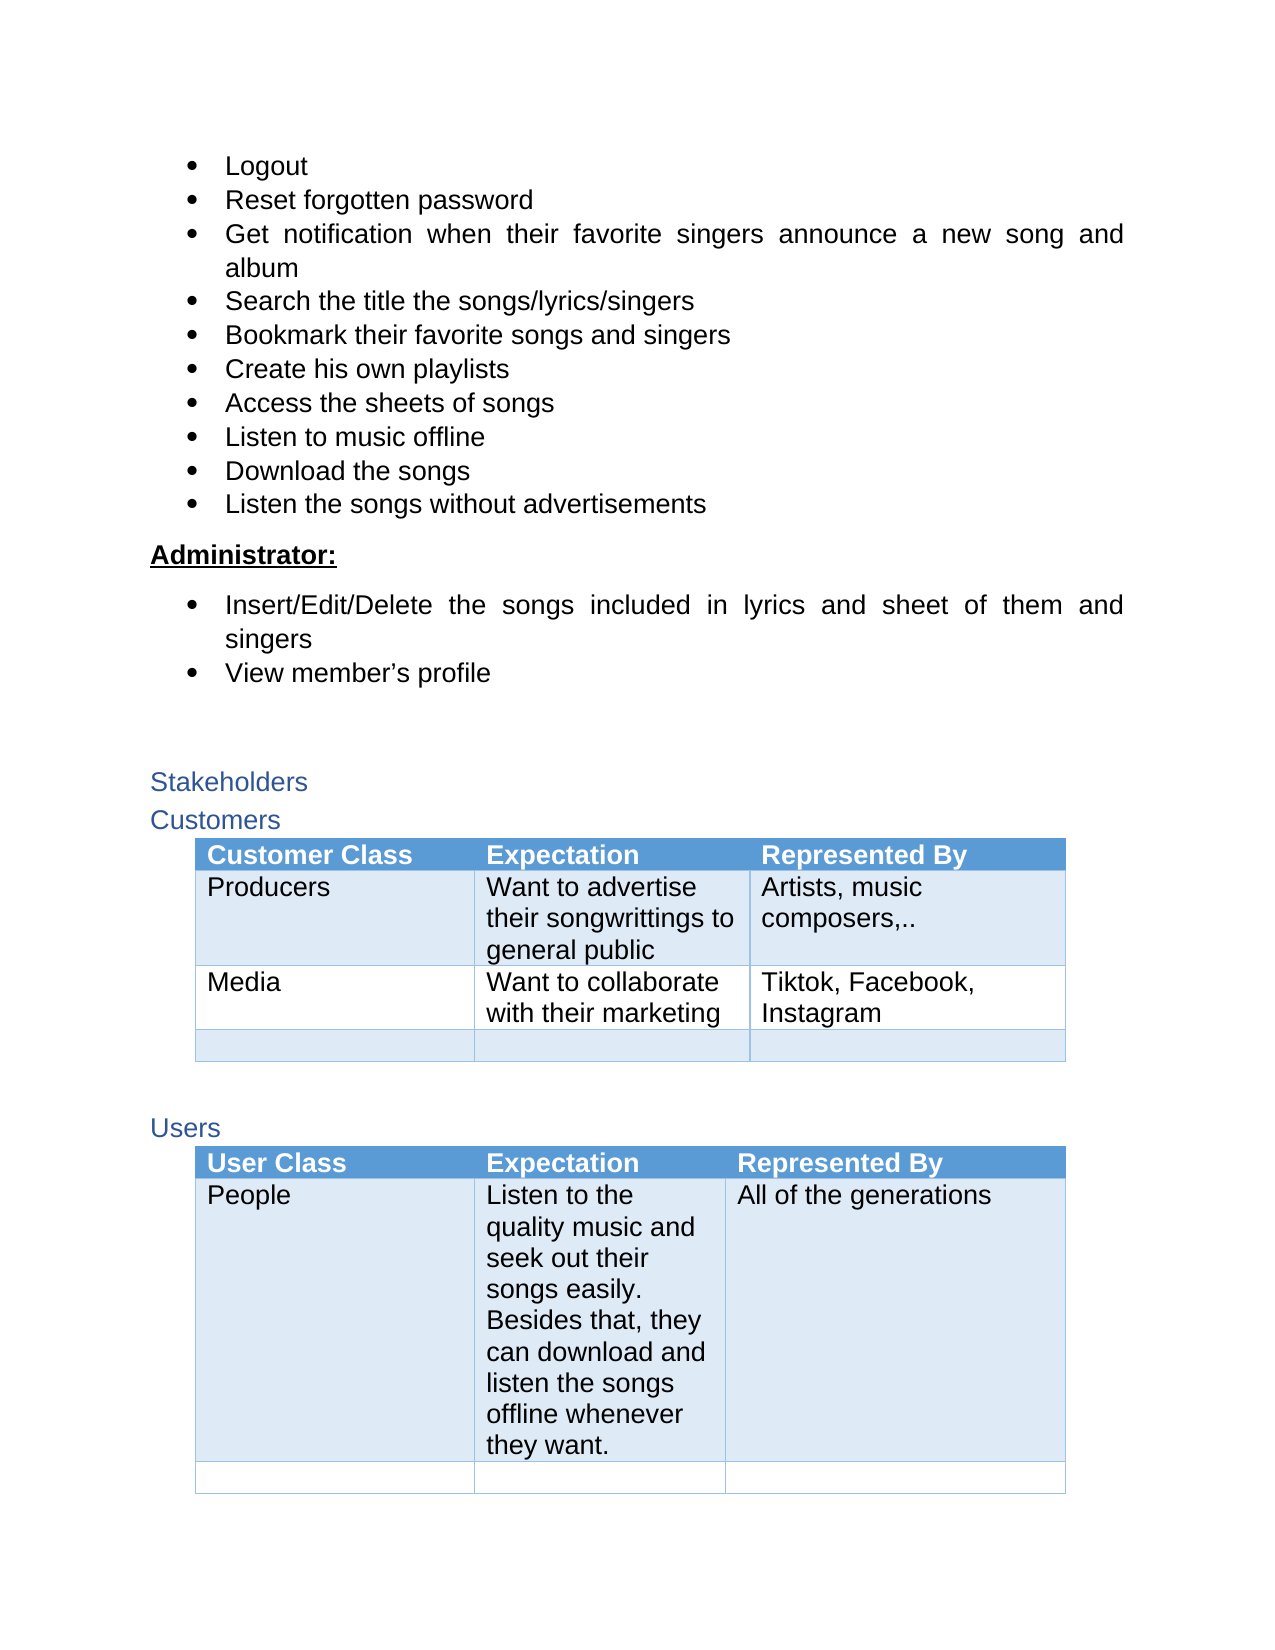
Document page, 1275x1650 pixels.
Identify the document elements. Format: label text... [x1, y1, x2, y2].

subtitle Stakeholders [150, 766, 1125, 797]
table_header Represented By [751, 839, 1065, 870]
table_cell [751, 1030, 1065, 1061]
list Logout [187, 150, 1125, 181]
list Listen to music offline [187, 421, 1125, 452]
table_header Expectation [475, 839, 749, 870]
table_cell Media [196, 966, 474, 1028]
list View member’s profile [187, 657, 1125, 688]
table_cell Artists, music composers,.. [751, 871, 1065, 965]
table_cell Tiktok, Facebook, Instagram [751, 966, 1065, 1028]
list Download the songs [187, 454, 1125, 486]
list Bookmark their favorite songs and singers [187, 319, 1125, 351]
table_header Customer Class [196, 839, 474, 870]
list Reset forgotten password [187, 184, 1125, 215]
list Search the title the songs/lyrics/singers [187, 285, 1125, 317]
table_header Expectation [475, 1147, 725, 1178]
table_cell [196, 1462, 474, 1493]
table_cell [196, 1030, 474, 1061]
subtitle Customers [150, 804, 1125, 835]
table_cell Producers [196, 871, 474, 965]
table_header Represented By [726, 1147, 1065, 1178]
table_cell [726, 1462, 1065, 1493]
subtitle Users [150, 1112, 1125, 1143]
table_header User Class [196, 1147, 474, 1178]
table_cell All of the generations [726, 1179, 1065, 1461]
table_cell Listen to the quality music and seek out their songs easily. Besides that, they can download and listen the songs offline whenever they want. [475, 1179, 725, 1461]
table_cell [475, 1030, 749, 1061]
text Administrator: [150, 539, 1125, 570]
list Create his own playlists [187, 353, 1125, 384]
list Listen the songs without advertisements [187, 488, 1125, 520]
table_cell [475, 1462, 725, 1493]
list Insert/Edit/Delete the songs included in lyrics and sheet of them and singers [187, 589, 1125, 654]
list Access the sheets of songs [187, 387, 1125, 418]
table_cell Want to collaborate with their marketing [475, 966, 749, 1028]
table_cell People [196, 1179, 474, 1461]
list Get notification when their favorite singers announce a new song and album [187, 218, 1125, 283]
table_cell Want to advertise their songwrittings to general public [475, 871, 749, 965]
